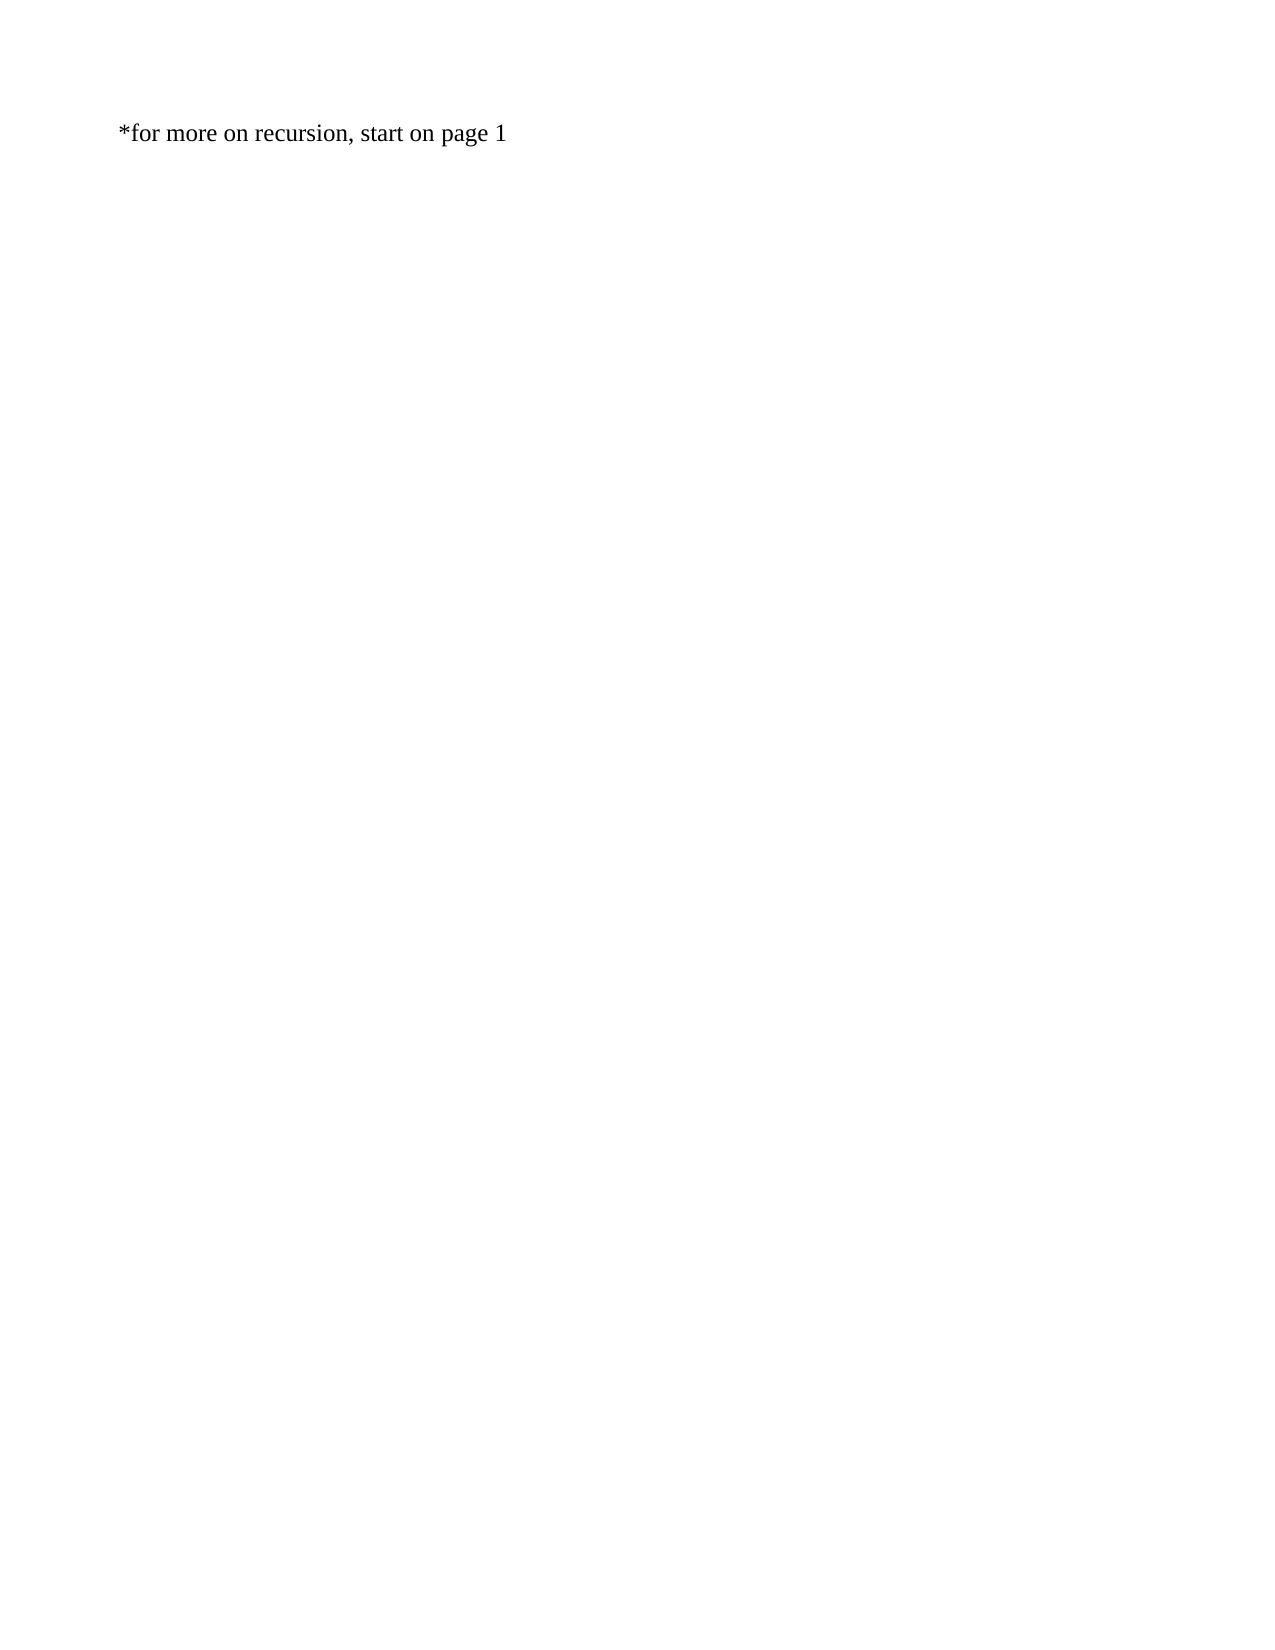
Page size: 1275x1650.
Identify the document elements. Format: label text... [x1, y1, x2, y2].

text *for more on recursion, start on page 1 [118, 118, 1157, 147]
